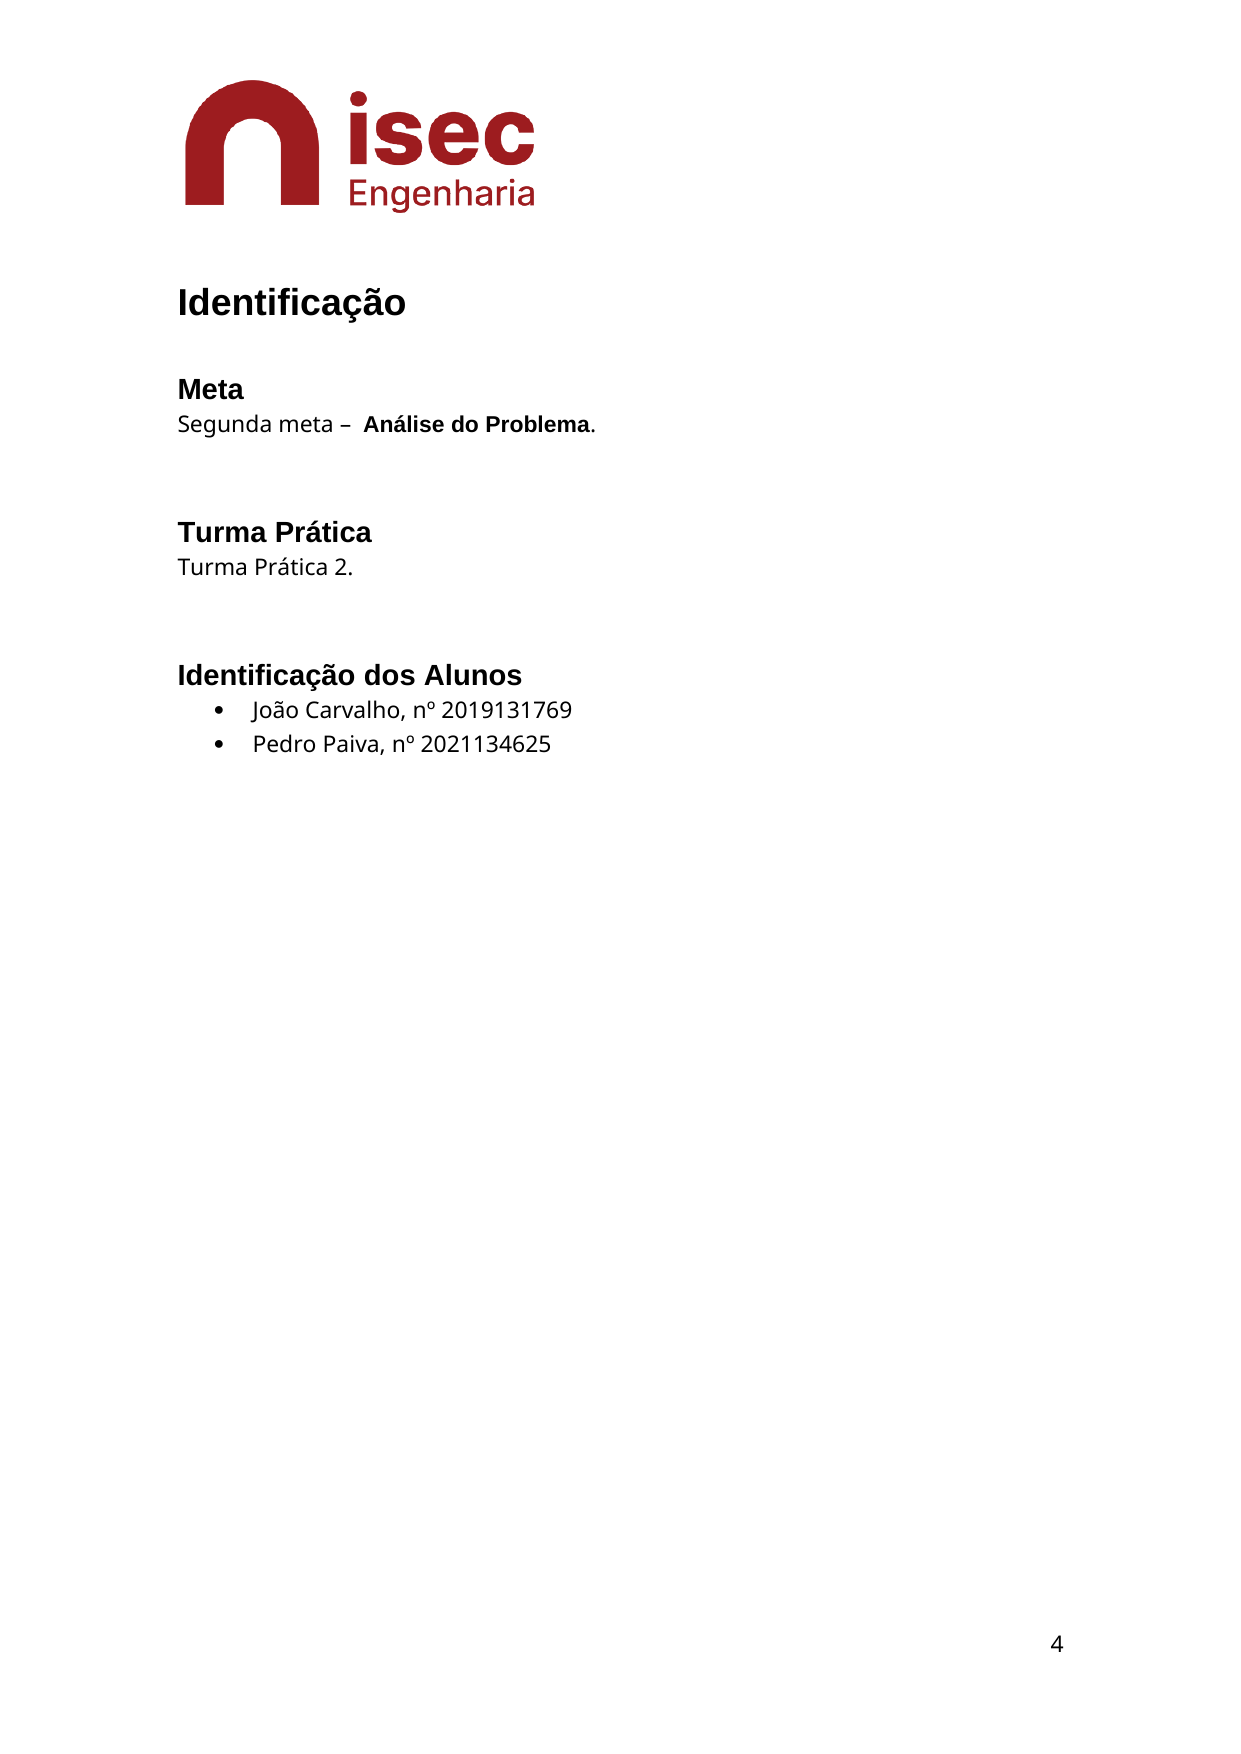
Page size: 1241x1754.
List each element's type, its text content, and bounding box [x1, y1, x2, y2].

subtitle Meta [177, 372, 1194, 405]
text Turma Prática 2. [177, 551, 1194, 582]
subtitle Identificação dos Alunos [177, 658, 1194, 691]
text Segunda meta – Análise do Problema. [177, 408, 1194, 439]
subtitle Turma Prática [177, 515, 1194, 548]
picture [185, 80, 534, 213]
list Pedro Paiva, nº 2021134625 [215, 728, 1194, 759]
list João Carvalho, nº 2019131769 [215, 694, 1194, 726]
subtitle Identificação [177, 280, 1194, 323]
